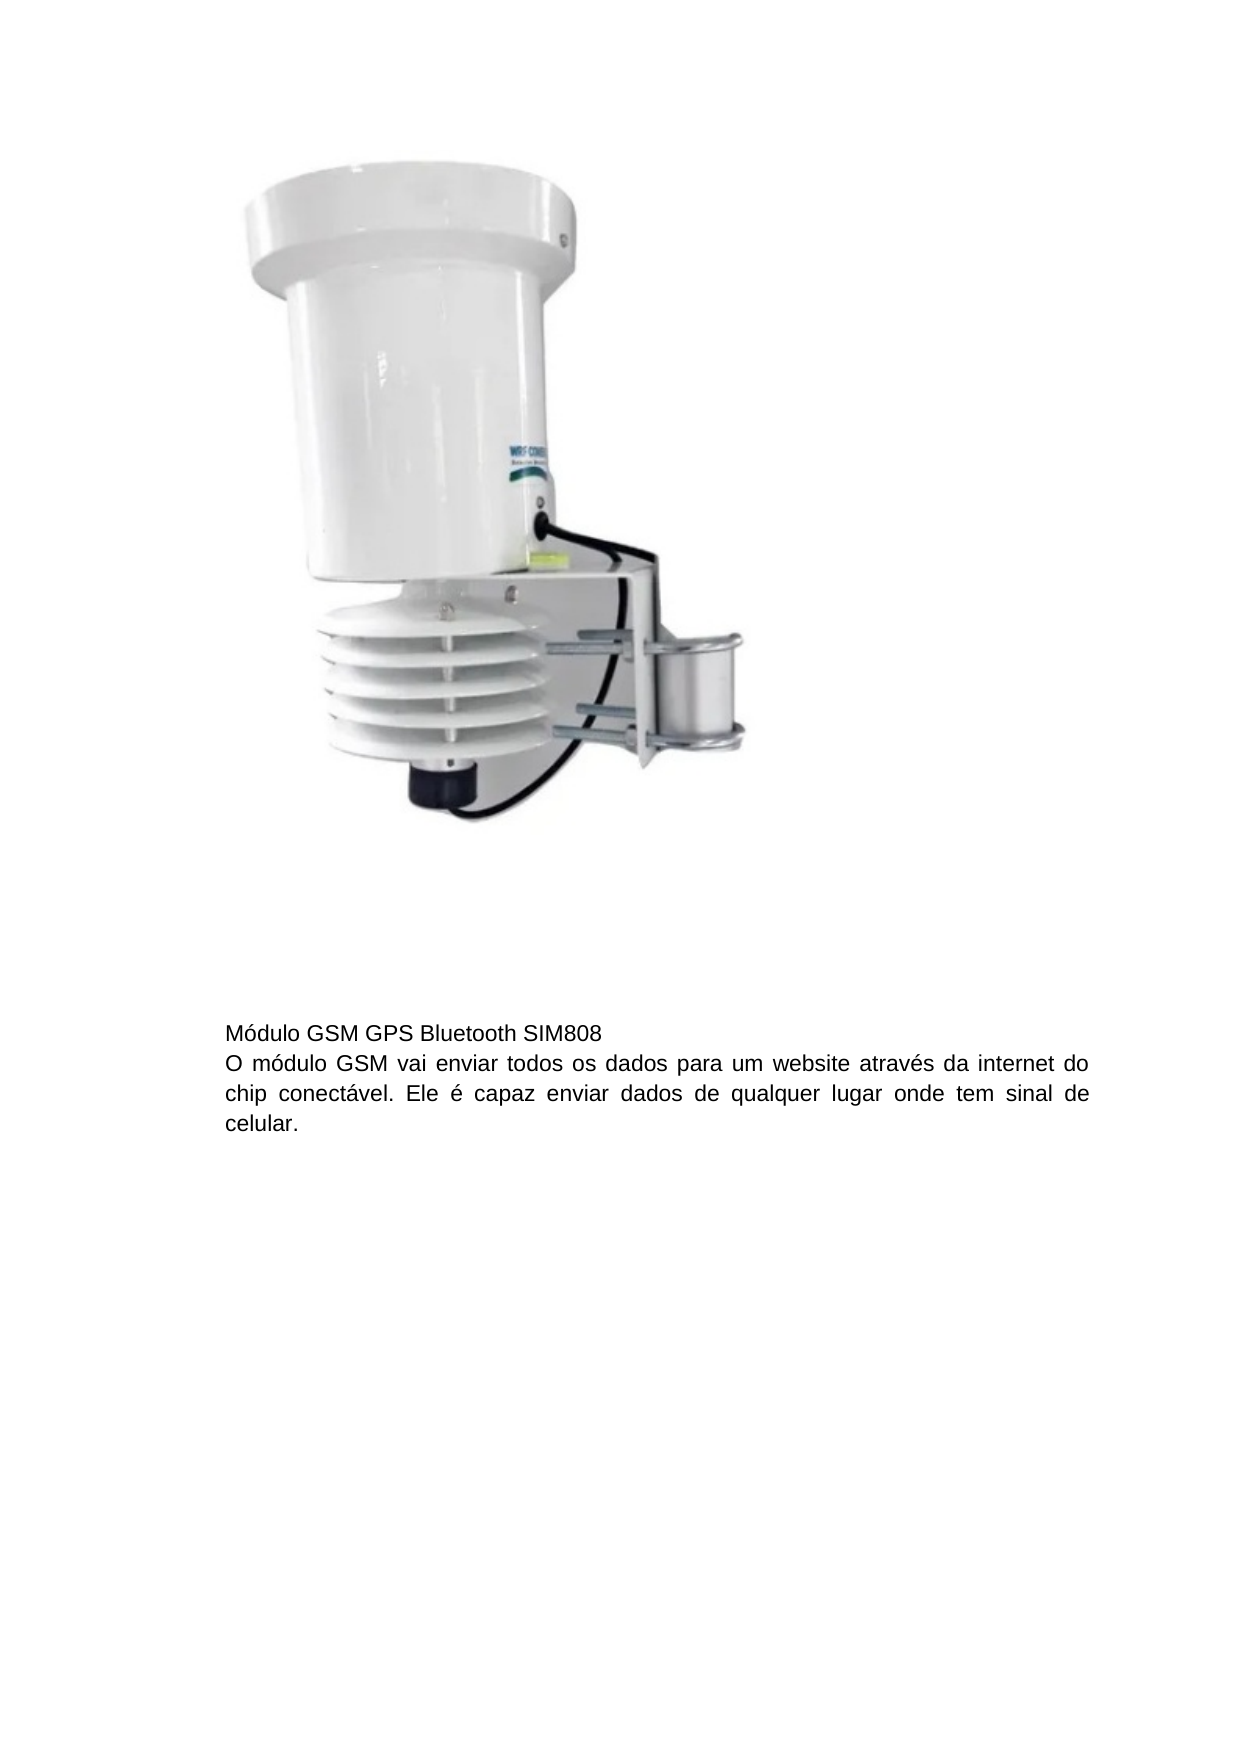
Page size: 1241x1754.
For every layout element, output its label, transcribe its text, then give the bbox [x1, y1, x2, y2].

picture [225, 150, 761, 835]
text O módulo GSM vai enviar todos os dados para um website através da internet do chip conectável. Ele é capaz enviar dados de qualquer lugar onde tem sinal de celular. [225, 1050, 1090, 1136]
text Módulo GSM GPS Bluetooth SIM808 [225, 1019, 1090, 1046]
